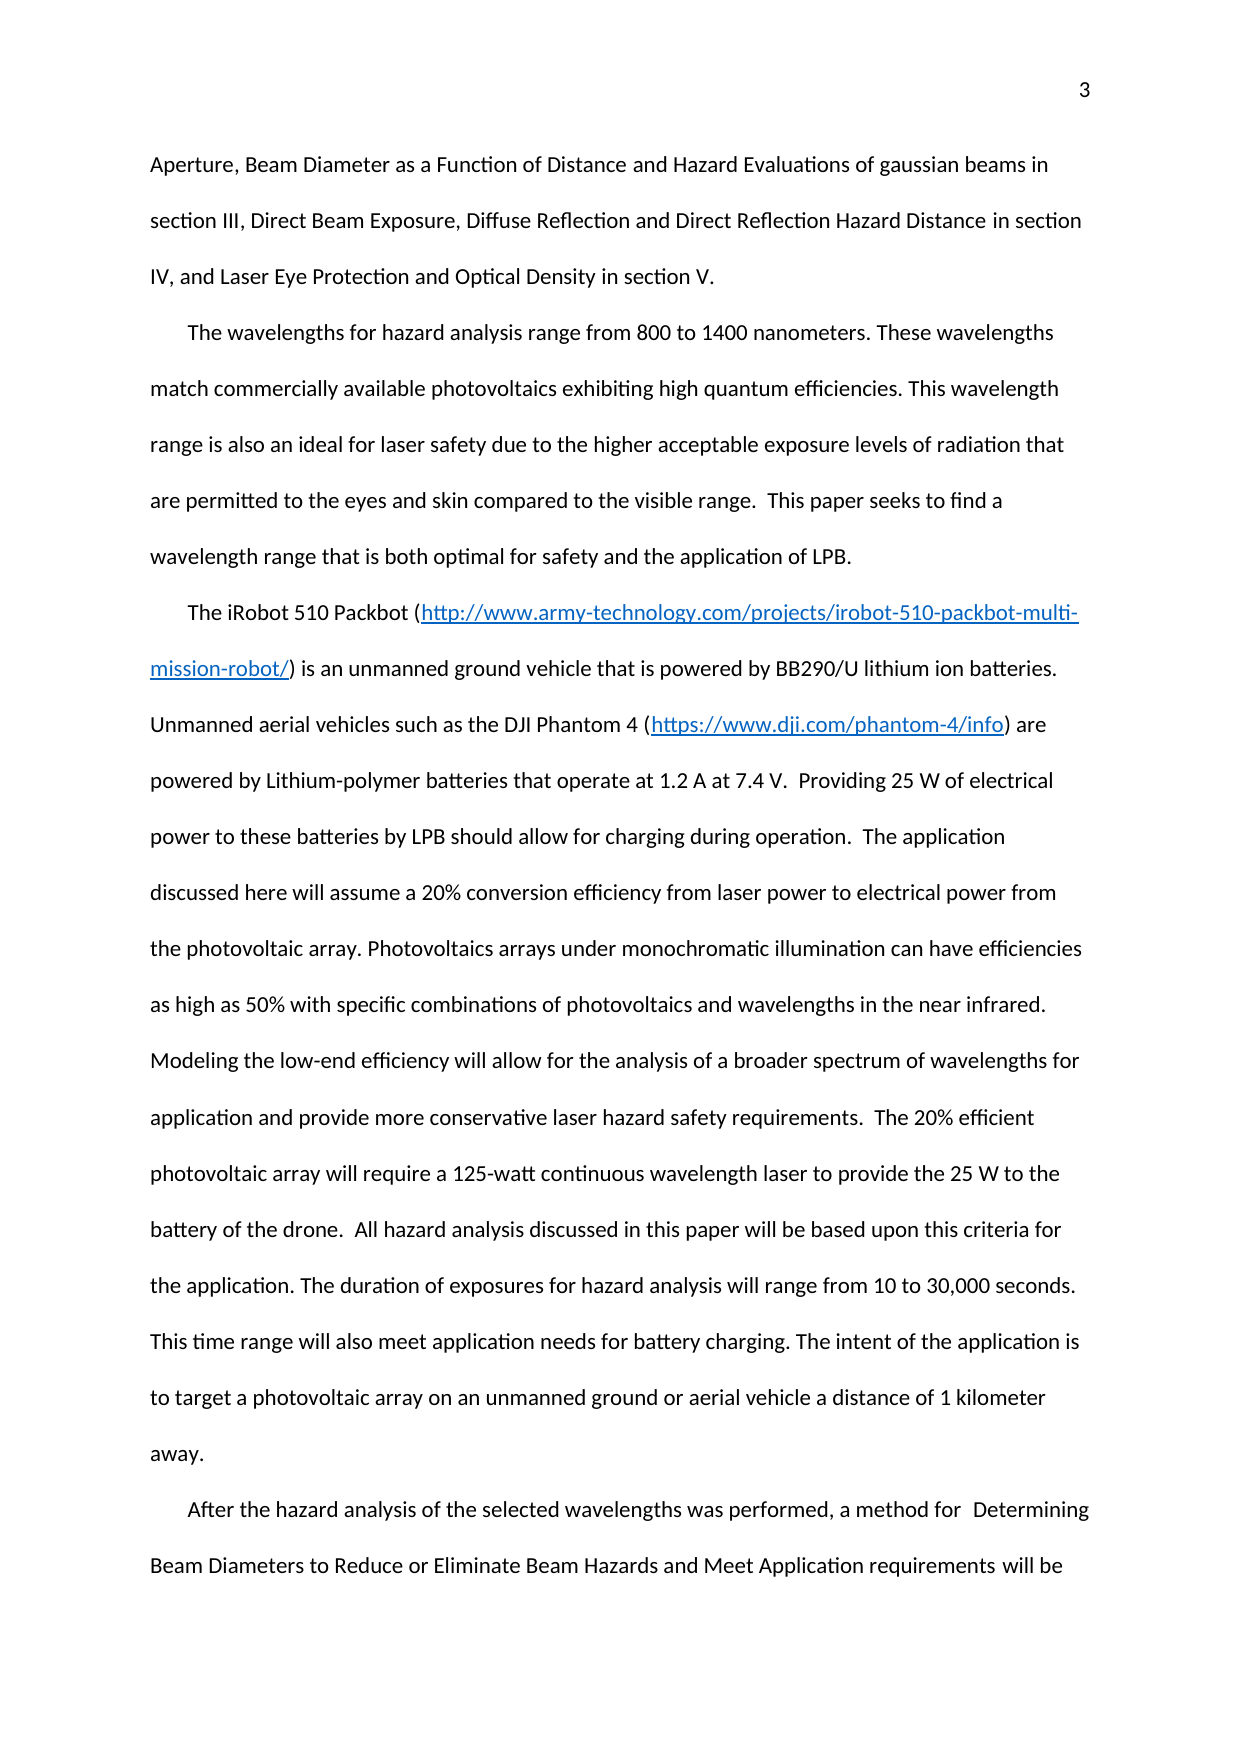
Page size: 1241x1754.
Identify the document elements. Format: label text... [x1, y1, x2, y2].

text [150, 1495, 1090, 1579]
text The wavelengths for hazard analysis range from 800 to 1400 nanometers. These wavelengths match commercially available photovoltaics exhibiting high quantum efficiencies. This wavelength range is also an ideal for laser safety due to the higher acceptable exposure levels of radiation that are permitted to the eyes and skin compared to the visible range. This paper seeks to find a wavelength range that is both optimal for safety and the application of LPB. [150, 318, 1090, 570]
text The iRobot 510 Packbot (http://www.army-technology.com/projects/irobot-510-packbot-multi-mission-robot/) is an unmanned ground vehicle that is powered by BB290/U lithium ion batteries. Unmanned aerial vehicles such as the DJI Phantom 4 (https://www.dji.com/phantom-4/info) are powered by Lithium-polymer batteries that operate at 1.2 A at 7.4 V. Providing 25 W of electrical power to these batteries by LPB should allow for charging during operation. The application discussed here will assume a 20% conversion efficiency from laser power to electrical power from the photovoltaic array. Photovoltaics arrays under monochromatic illumination can have efficiencies as high as 50% with specific combinations of photovoltaics and wavelengths in the near infrared. Modeling the low-end efficiency will allow for the analysis of a broader spectrum of wavelengths for application and provide more conservative laser hazard safety requirements. The 20% efficient photovoltaic array will require a 125-watt continuous wavelength laser to provide the 25 W to the battery of the drone. All hazard analysis discussed in this paper will be based upon this criteria for the application. The duration of exposures for hazard analysis will range from 10 to 30,000 seconds. This time range will also meet application needs for battery charging. The intent of the application is to target a photovoltaic array on an unmanned ground or aerial vehicle a distance of 1 kilometer away. [150, 598, 1090, 1467]
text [150, 150, 1090, 290]
